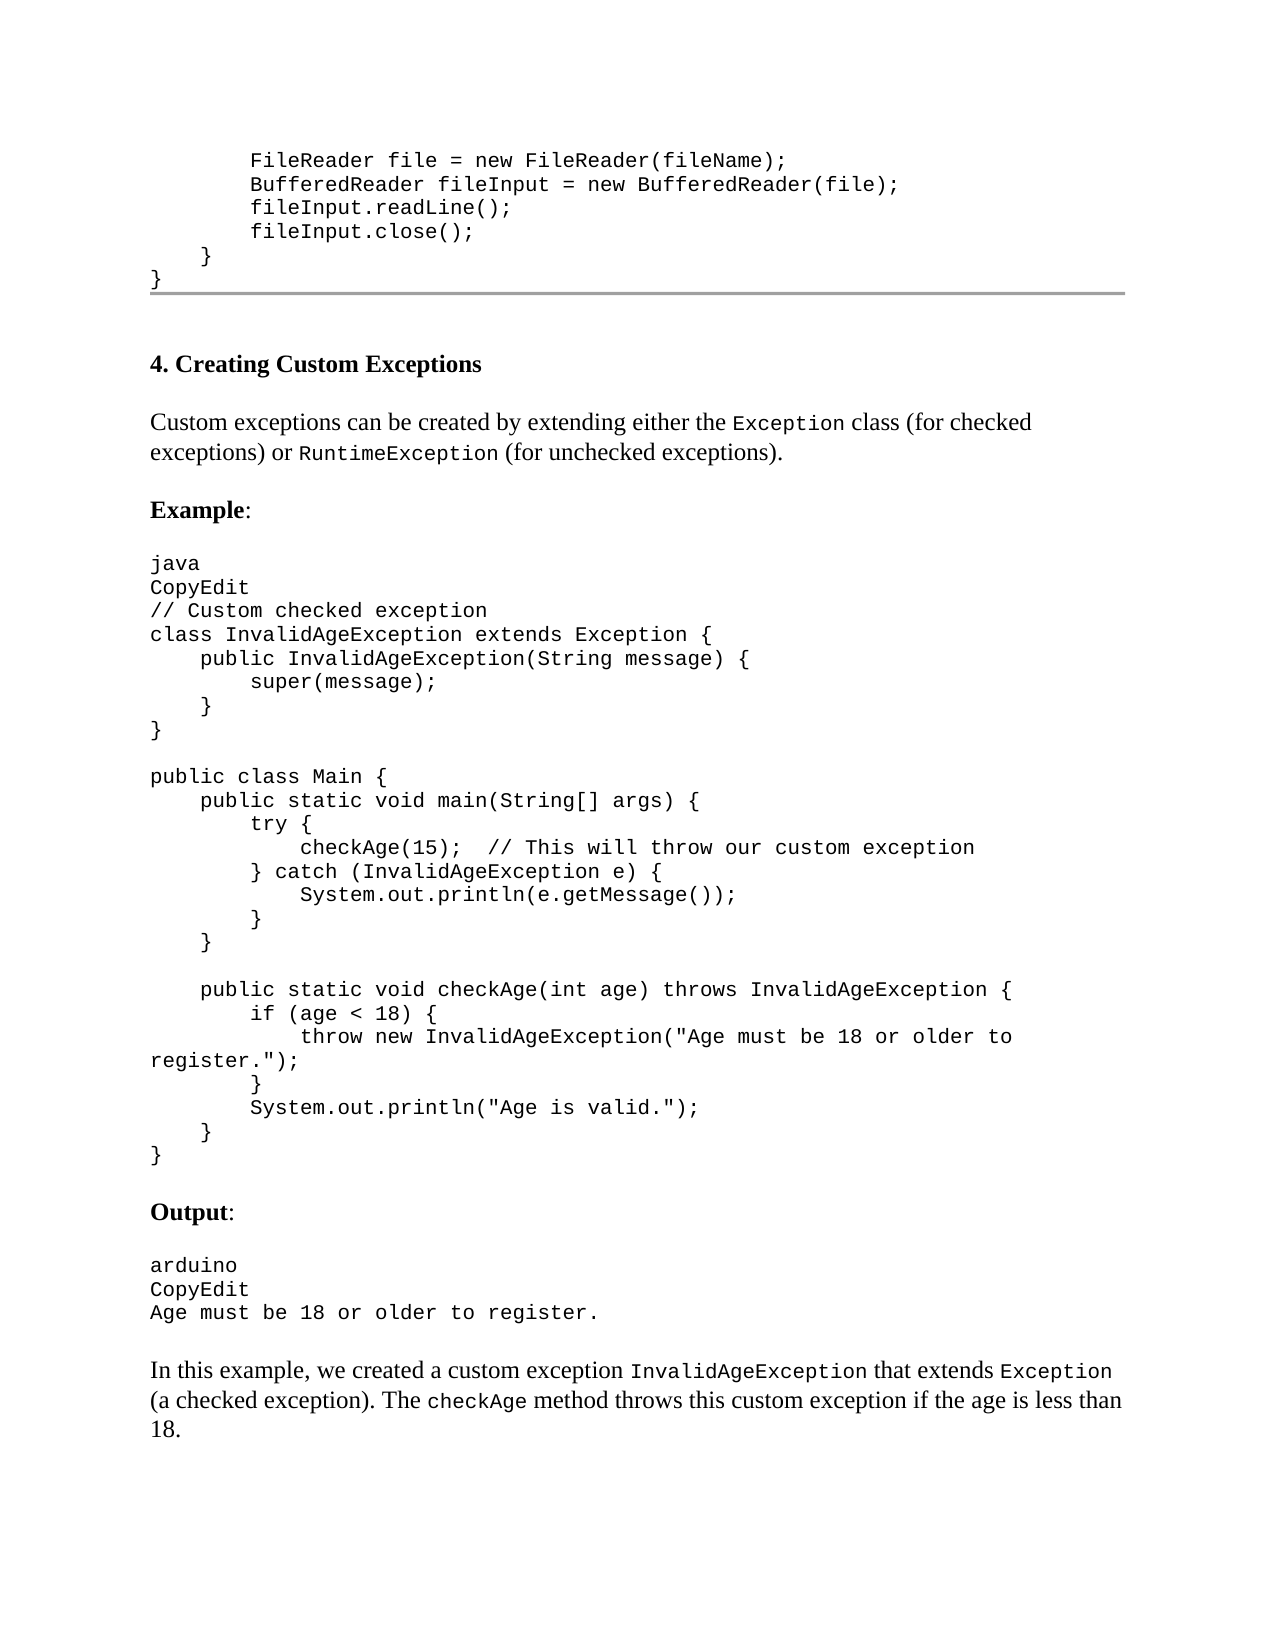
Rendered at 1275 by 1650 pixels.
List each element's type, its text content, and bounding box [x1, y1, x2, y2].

text checkAge(15); // This will throw our custom exception [150, 837, 1125, 861]
text Age must be 18 or older to register. [150, 1302, 1125, 1326]
text fileInput.readLine(); [150, 197, 1125, 221]
text try { [150, 813, 1125, 837]
text } [150, 719, 1125, 742]
text } [150, 268, 1125, 291]
text } [150, 1073, 1125, 1097]
text System.out.println(e.getMessage()); [150, 884, 1125, 908]
text } catch (InvalidAgeException e) { [150, 861, 1125, 884]
text if (age < 18) { [150, 1002, 1125, 1026]
text public InvalidAgeException(String message) { [150, 648, 1125, 671]
text super(message); [150, 671, 1125, 695]
text Custom exceptions can be created by extending either the Exception class (for checked exceptions) or RuntimeException (for unchecked exceptions). [150, 407, 1125, 466]
text arduino [150, 1255, 1125, 1279]
text System.out.println("Age is valid."); [150, 1097, 1125, 1121]
text } [150, 1144, 1125, 1168]
text fileInput.close(); [150, 221, 1125, 244]
text } [150, 908, 1125, 932]
text } [150, 1121, 1125, 1144]
text Output: [150, 1197, 1125, 1226]
text } [150, 932, 1125, 955]
text BufferedReader fileInput = new BufferedReader(file); [150, 174, 1125, 197]
text CopyEdit [150, 577, 1125, 601]
text FileReader file = new FileReader(fileName); [150, 150, 1125, 174]
text } [150, 695, 1125, 719]
text public class Main { [150, 766, 1125, 790]
text public static void main(String[] args) { [150, 790, 1125, 813]
text throw new InvalidAgeException("Age must be 18 or older to register."); [150, 1026, 1125, 1073]
text // Custom checked exception [150, 601, 1125, 624]
text 4. Creating Custom Exceptions [150, 349, 1125, 378]
text class InvalidAgeException extends Exception { [150, 624, 1125, 648]
text Example: [150, 495, 1125, 524]
text public static void checkAge(int age) throws InvalidAgeException { [150, 979, 1125, 1002]
text In this example, we created a custom exception InvalidAgeException that extends Exception (a checked exception). The checkAge method throws this custom exception if the age is less than 18. [150, 1355, 1125, 1443]
text } [150, 244, 1125, 268]
text CopyEdit [150, 1279, 1125, 1302]
text java [150, 553, 1125, 577]
